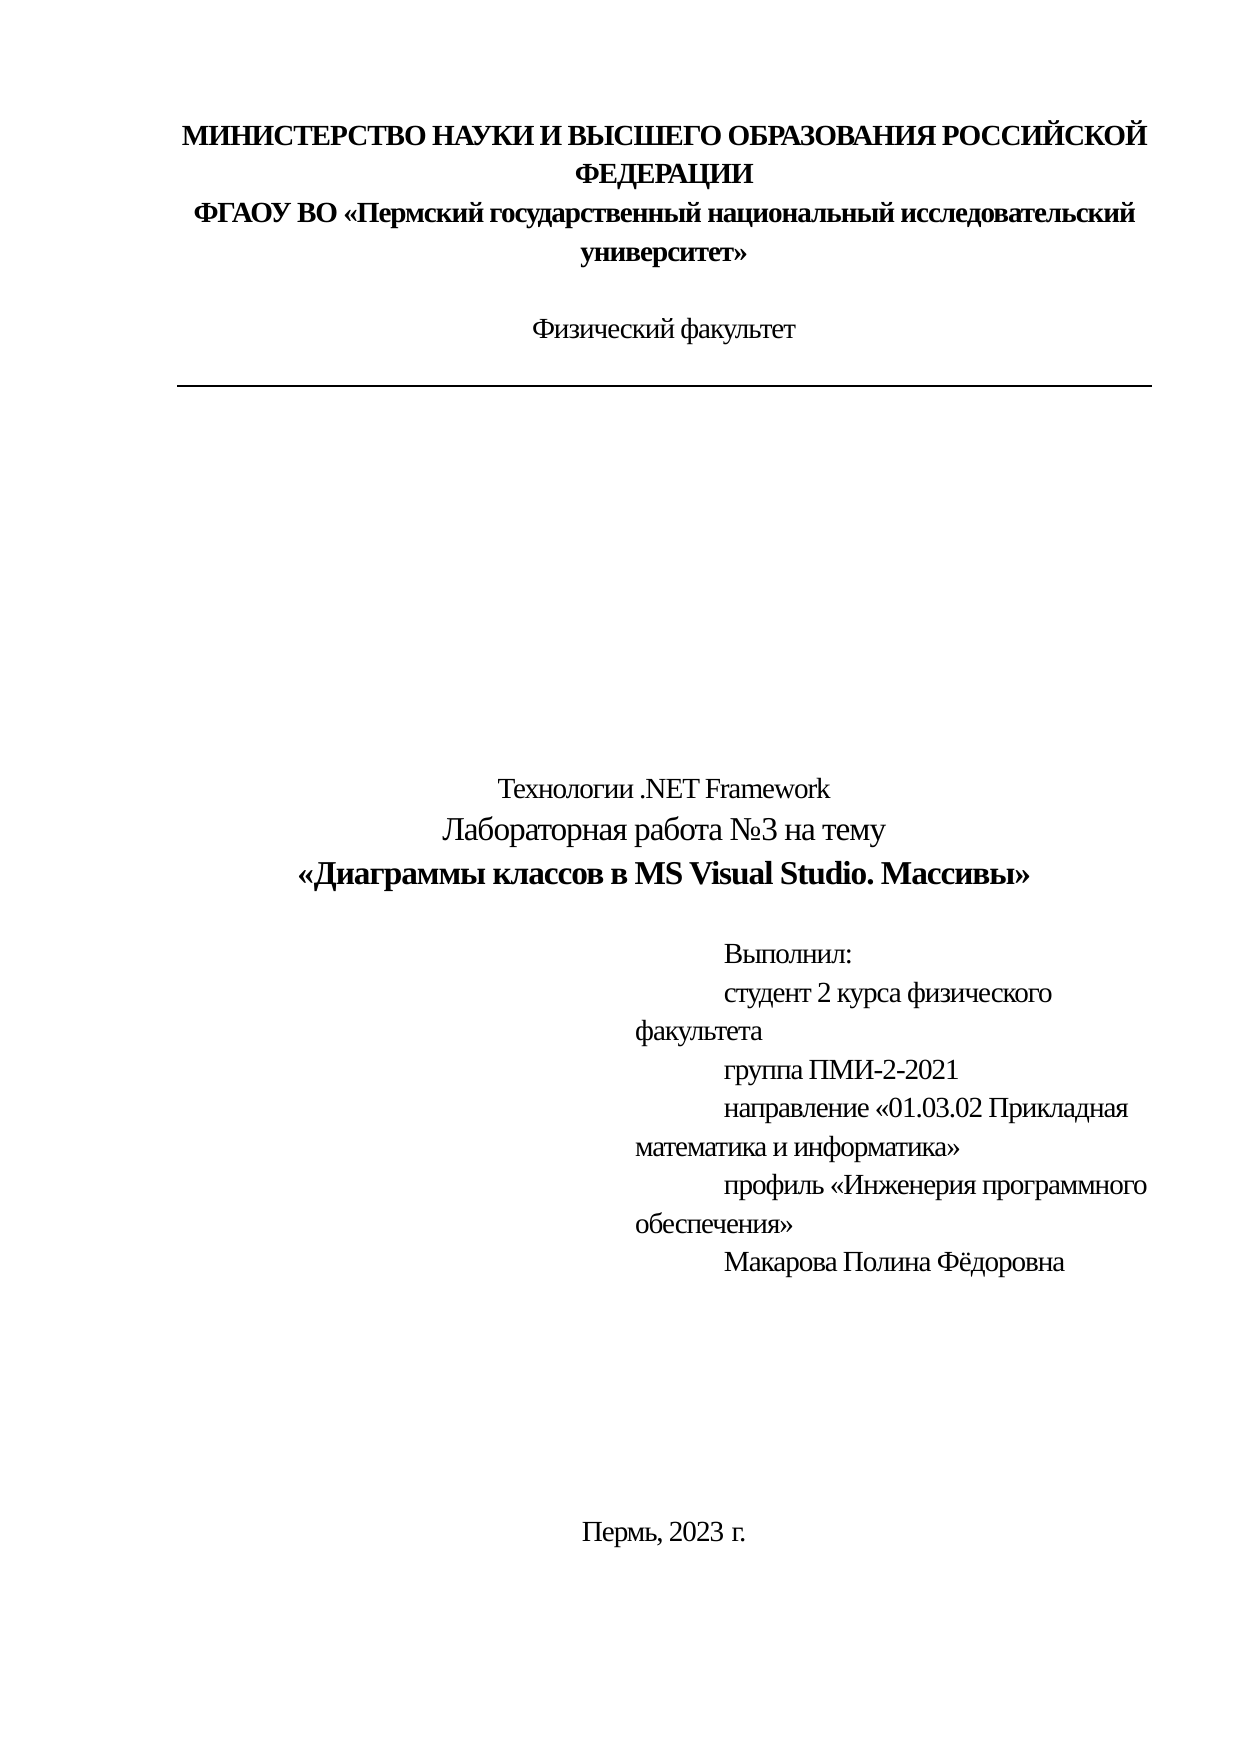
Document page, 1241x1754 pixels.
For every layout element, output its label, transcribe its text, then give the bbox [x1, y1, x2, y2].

title Пермь, 2023 г. [177, 1514, 1152, 1548]
title Лабораторная работа №3 на тему [177, 809, 1152, 848]
title Выполнил: [635, 936, 1152, 970]
title Физический факультет [177, 311, 1152, 344]
title профиль «Инженерия программного обеспечения» [635, 1167, 1152, 1239]
title Технологии .NET Framework [177, 771, 1152, 804]
title Макарова Полина Фёдоровна [635, 1244, 1152, 1278]
title группа ПМИ-2-2021 [635, 1052, 1152, 1085]
title ФГАОУ ВО «Пермский государственный национальный исследовательский университет» [177, 195, 1152, 267]
title направление «01.03.02 Прикладная математика и информатика» [635, 1090, 1152, 1162]
title «Диаграммы классов в MS Visual Studio. Массивы» [177, 854, 1152, 892]
title студент 2 курса физического факультета [635, 975, 1152, 1047]
title Министерство науки и высшего образования российской федерации [177, 118, 1152, 190]
